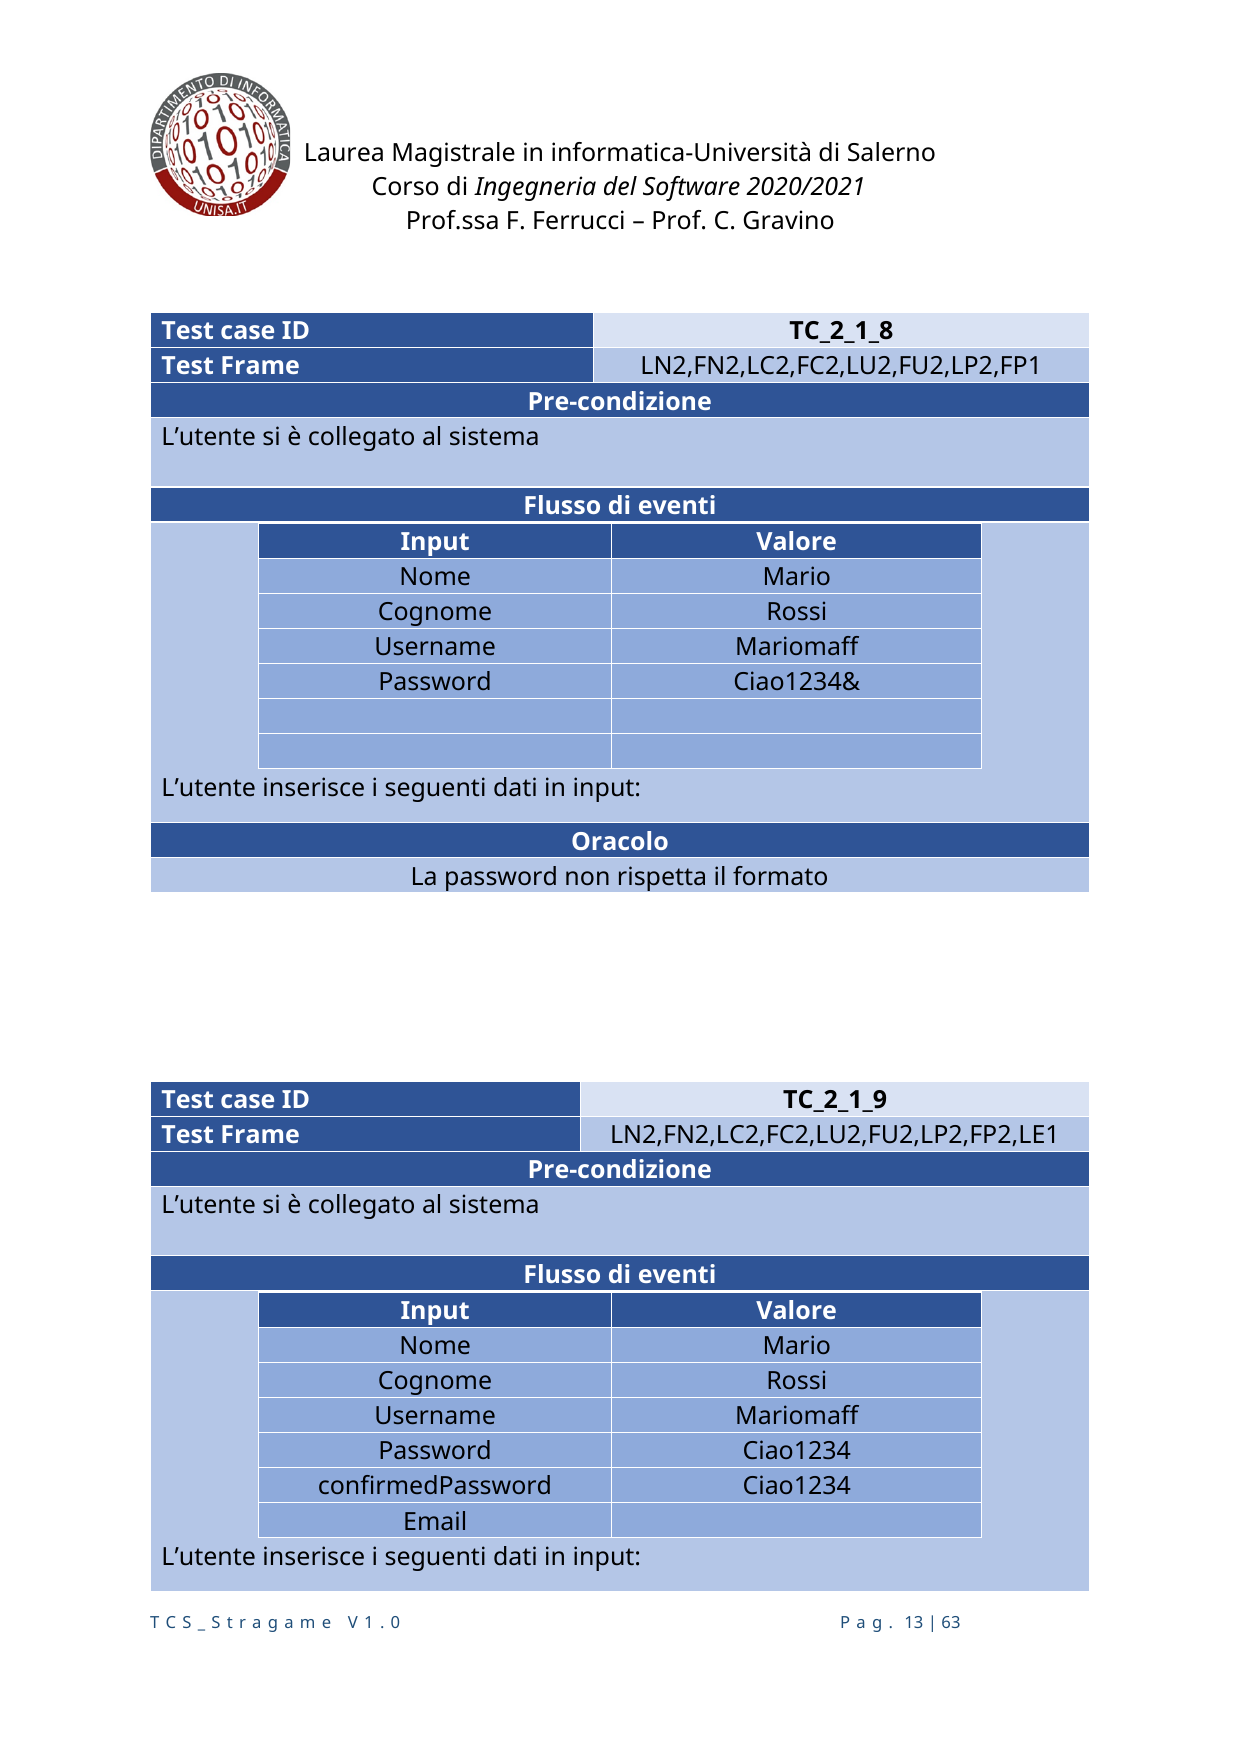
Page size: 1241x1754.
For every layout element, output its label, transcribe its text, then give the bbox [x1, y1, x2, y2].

table_header TC_2_1_9 [581, 1082, 1089, 1116]
table_header TC_2_1_8 [594, 313, 1089, 347]
table_cell LN2,FN2,LC2,FC2,LU2,FU2,LP2,FP1 [594, 348, 1089, 382]
table_cell Oracolo [151, 823, 1089, 857]
table_cell LN2,FN2,LC2,FC2,LU2,FU2,LP2,FP2,LE1 [581, 1117, 1089, 1151]
table_cell Test Frame [151, 1117, 580, 1151]
table_cell Flusso di eventi [151, 1256, 1089, 1290]
table_cell La password non rispetta il formato [151, 858, 1089, 892]
table_header Test case ID [151, 313, 593, 347]
table_cell Pre-condizione [151, 1152, 1089, 1186]
table_cell L’utente si è collegato al sistema [151, 1187, 1089, 1255]
table_cell L’utente inserisce i seguenti dati in input: [151, 523, 1089, 822]
table_cell Pre-condizione [151, 383, 1089, 417]
table_cell Flusso di eventi [151, 488, 1089, 521]
table_cell Test Frame [151, 348, 593, 382]
table_header Test case ID [151, 1082, 580, 1116]
picture [149, 73, 290, 215]
table_cell L’utente si è collegato al sistema [151, 418, 1089, 486]
table_cell L’utente inserisce i seguenti dati in input: [151, 1291, 1089, 1591]
